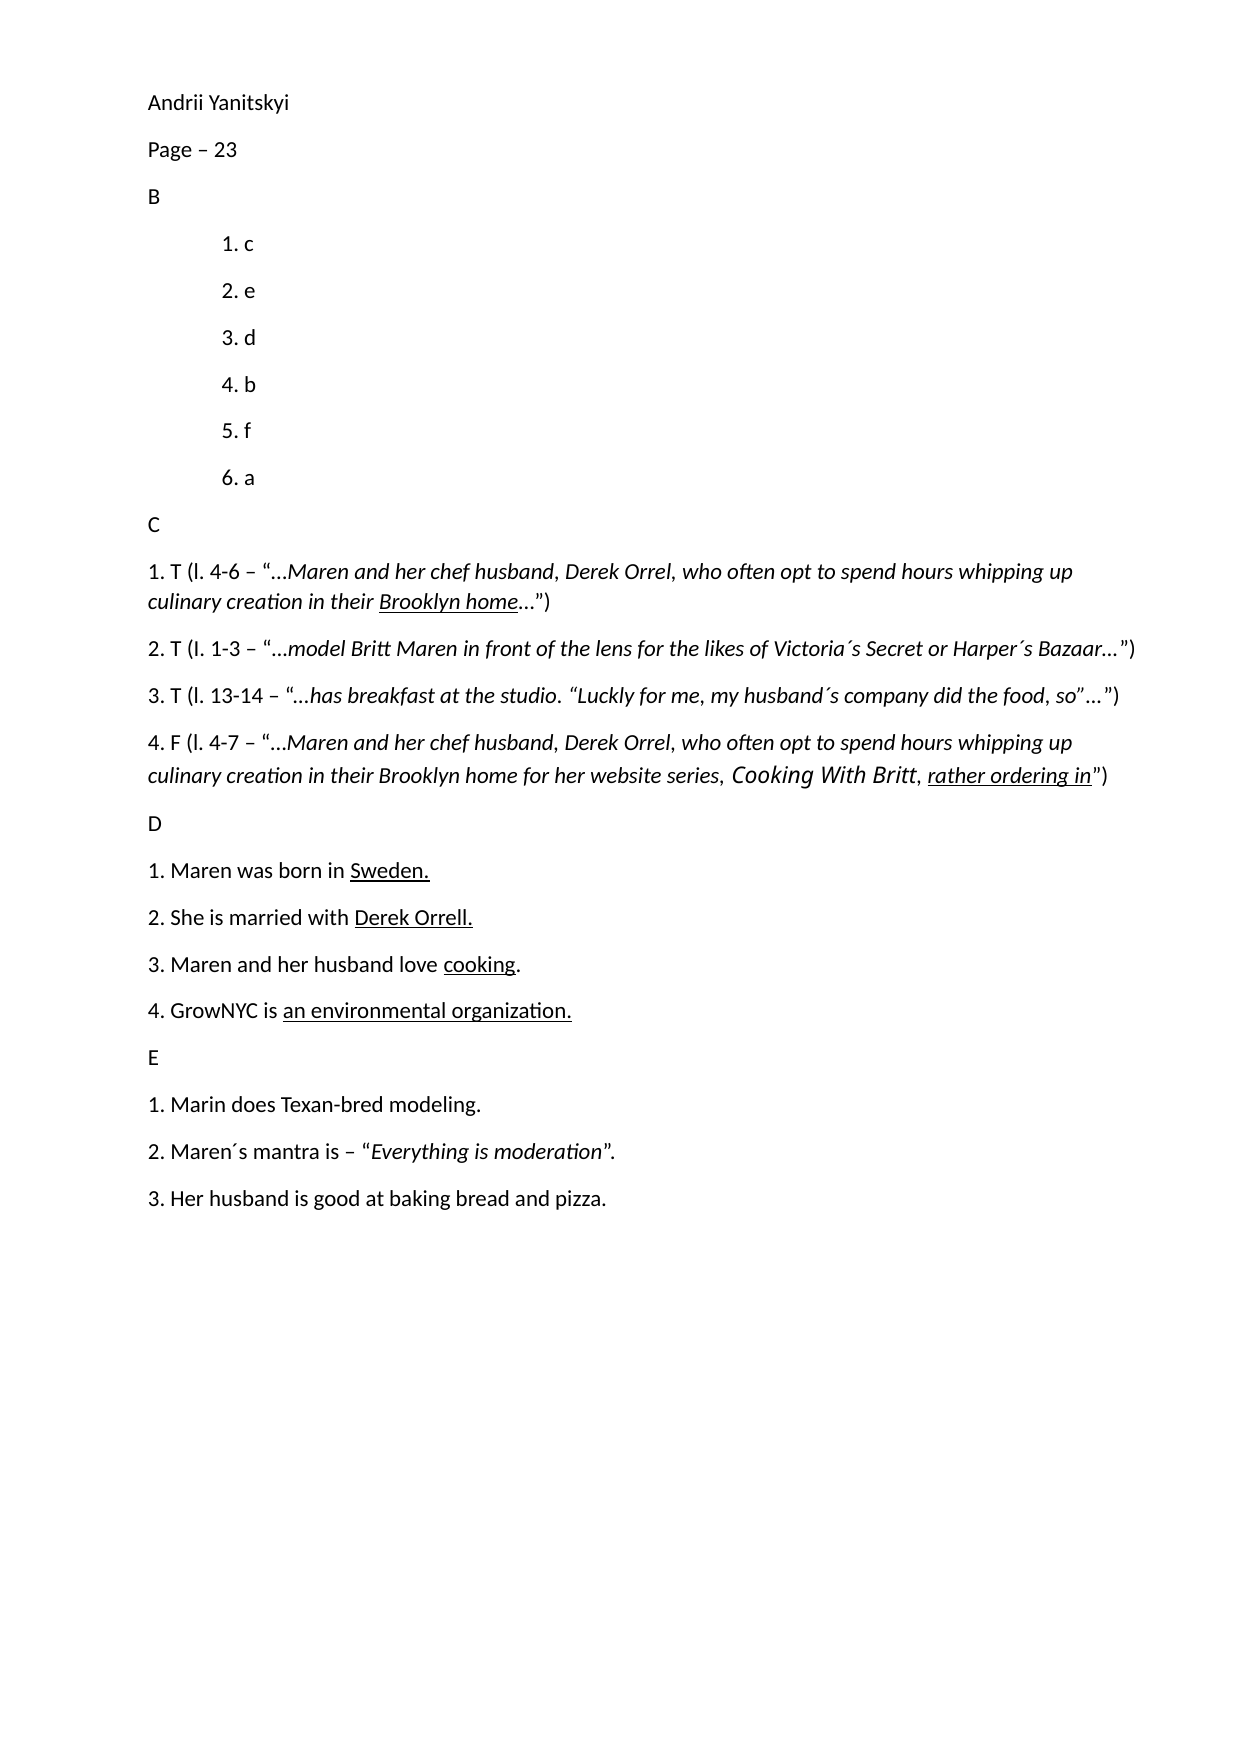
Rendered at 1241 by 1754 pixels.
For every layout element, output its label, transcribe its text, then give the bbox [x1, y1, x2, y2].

text 4. F (l. 4-7 – “…Maren and her chef husband, Derek Orrel, who often opt to spend hours whipping up culinary creation in their Brooklyn home for her website series, Cooking With Britt, rather ordering in”) [148, 728, 1152, 790]
text 4. b [221, 370, 1152, 398]
text E [148, 1043, 1152, 1071]
text 3. d [221, 323, 1152, 351]
text 3. T (l. 13-14 – “...has breakfast at the studio. “Luckly for me, my husband´s company did the food, so”…”) [148, 681, 1152, 709]
text 2. Maren´s mantra is – “Everything is moderation”. [148, 1137, 1152, 1165]
text 1. Marin does Texan-bred modeling. [148, 1090, 1152, 1118]
text 4. GrowNYC is an environmental organization. [148, 997, 1152, 1024]
text 1. T (l. 4-6 – “…Maren and her chef husband, Derek Orrel, who often opt to spend hours whipping up culinary creation in their Brooklyn home…”) [148, 557, 1152, 616]
text 2. e [221, 276, 1152, 304]
text C [148, 510, 1152, 538]
text 2. She is married with Derek Orrell. [148, 903, 1152, 931]
text B [148, 182, 1152, 210]
text Page – 23 [148, 135, 1152, 163]
text 3. Maren and her husband love cooking. [148, 950, 1152, 978]
text 2. T (I. 1-3 – “…model Britt Maren in front of the lens for the likes of Victoria´s Secret or Harper´s Bazaar…”) [148, 634, 1152, 662]
text 1. c [221, 229, 1152, 257]
text Andrii Yanitskyi [148, 88, 1152, 117]
text D [148, 809, 1152, 837]
text 1. Maren was born in Sweden. [148, 856, 1152, 884]
text 6. a [221, 463, 1152, 492]
text 5. f [221, 417, 1152, 445]
text 3. Her husband is good at baking bread and pizza. [148, 1184, 1152, 1212]
